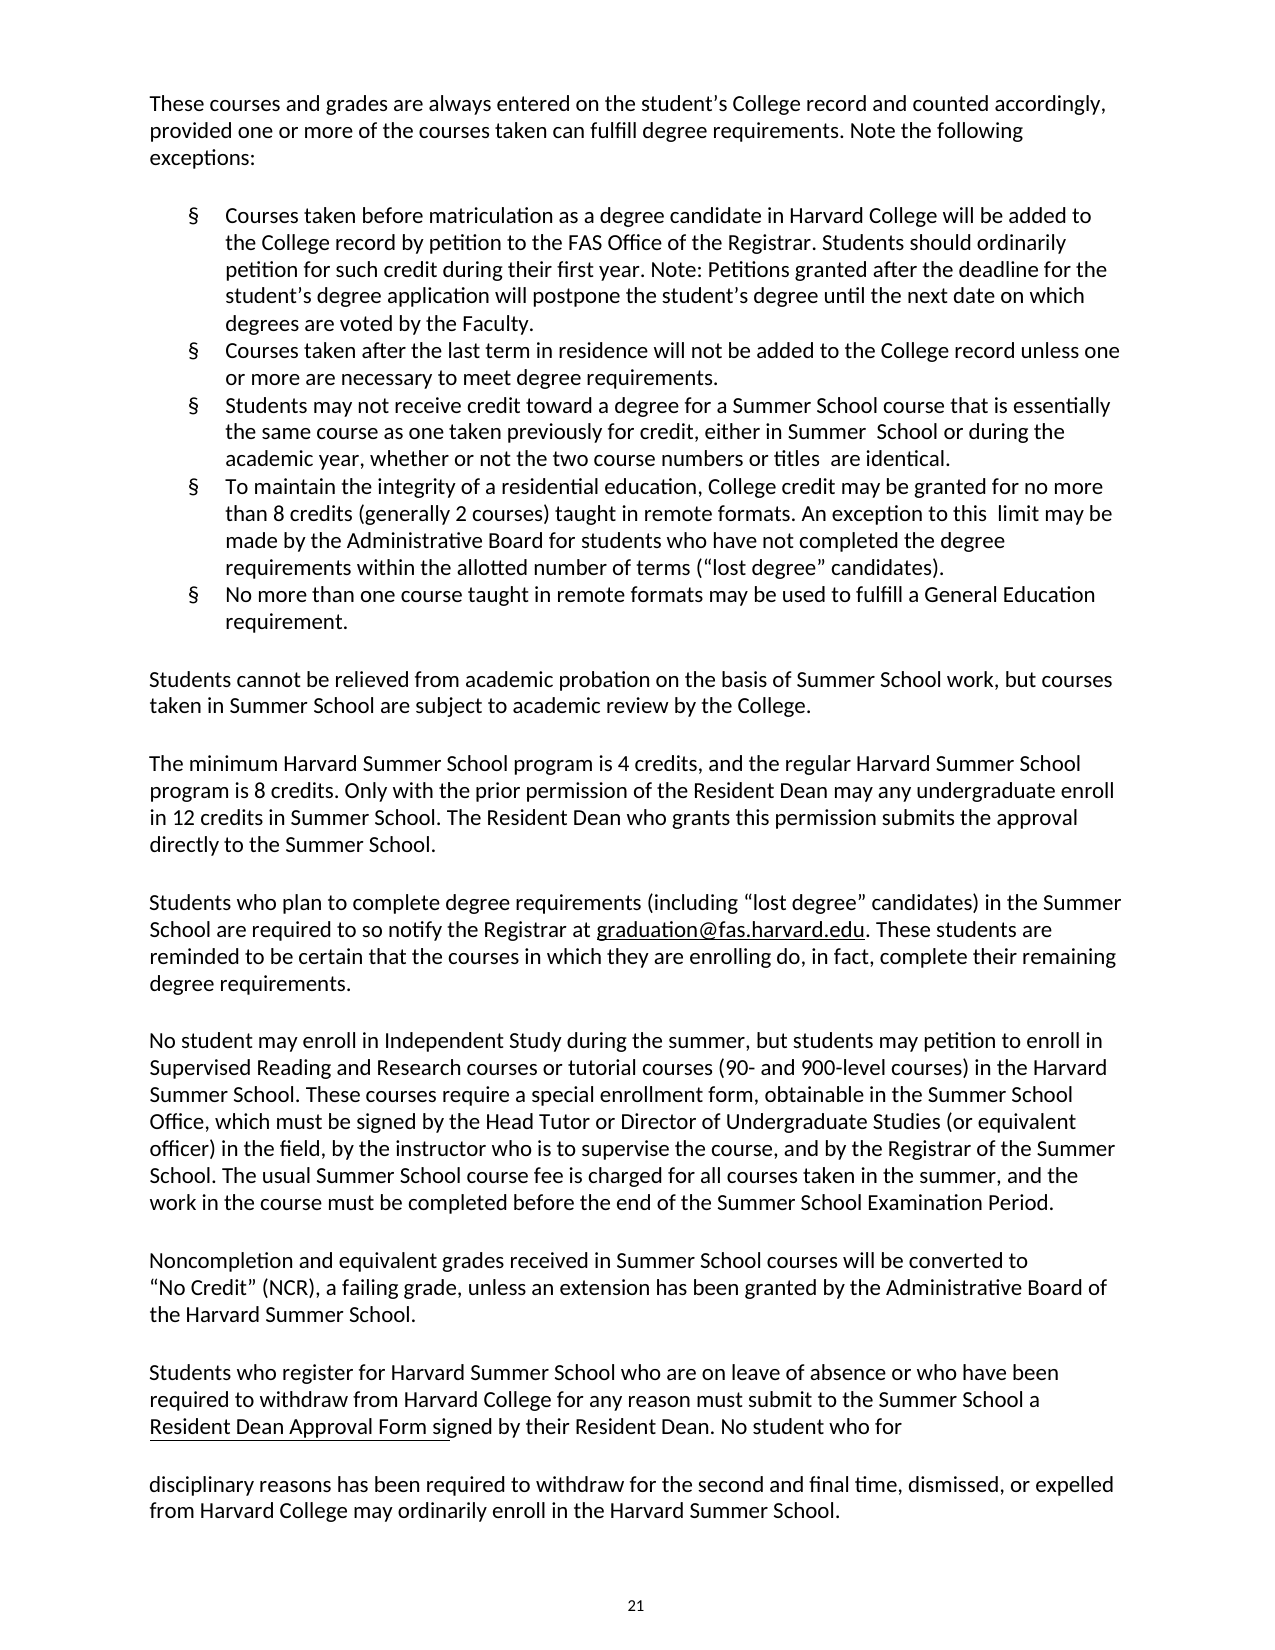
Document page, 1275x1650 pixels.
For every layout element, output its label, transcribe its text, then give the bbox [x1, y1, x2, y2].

text “No Credit” (NCR), a failing grade, unless an extension has been granted by the Administrative Board of the Harvard Summer School. [149, 1274, 1124, 1328]
list Courses taken after the last term in residence will not be added to the College record unless one or more are necessary to meet degree requirements. [188, 337, 1124, 391]
text disciplinary reasons has been required to withdraw for the second and final time, dismissed, or expelled from Harvard College may ordinarily enroll in the Harvard Summer School. [149, 1471, 1124, 1524]
list Students may not receive credit toward a degree for a Summer School course that is essentially the same course as one taken previously for credit, either in Summer School or during the academic year, whether or not the two course numbers or titles are identical. [188, 392, 1124, 472]
list Courses taken before matriculation as a degree candidate in Harvard College will be added to the College record by petition to the FAS Office of the Registrar. Students should ordinarily petition for such credit during their first year. Note: Petitions granted after the deadline for the student’s degree application will postpone the student’s degree until the next date on which degrees are voted by the Faculty. [188, 202, 1124, 337]
text Students cannot be relieved from academic probation on the basis of Summer School work, but courses taken in Summer School are subject to academic review by the College. [149, 666, 1124, 720]
text Students who plan to complete degree requirements (including “lost degree” candidates) in the Summer School are required to so notify the Registrar at graduation@fas.harvard.edu. These students are reminded to be certain that the courses in which they are enrolling do, in fact, complete their remaining degree requirements. [149, 889, 1124, 997]
text Noncompletion and equivalent grades received in Summer School courses will be converted to [149, 1247, 1124, 1274]
text No student may enroll in Independent Study during the summer, but students may petition to enroll in Supervised Reading and Research courses or tutorial courses (90- and 900-level courses) in the Harvard Summer School. These courses require a special enrollment form, obtainable in the Summer School Office, which must be signed by the Head Tutor or Director of Undergraduate Studies (or equivalent officer) in the field, by the instructor who is to supervise the course, and by the Registrar of the Summer School. The usual Summer School course fee is charged for all courses taken in the summer, and the work in the course must be completed before the end of the Summer School Examination Period. [149, 1027, 1124, 1216]
text Students who register for Harvard Summer School who are on leave of absence or who have been required to withdraw from Harvard College for any reason must submit to the Summer School a Resident Dean Approval Form signed by their Resident Dean. No student who for [149, 1359, 1124, 1440]
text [149, 90, 1124, 171]
list No more than one course taught in remote formats may be used to fulfill a General Education requirement. [188, 581, 1124, 635]
text The minimum Harvard Summer School program is 4 credits, and the regular Harvard Summer School program is 8 credits. Only with the prior permission of the Resident Dean may any undergraduate enroll in 12 credits in Summer School. The Resident Dean who grants this permission submits the approval directly to the Summer School. [149, 750, 1124, 858]
list To maintain the integrity of a residential education, College credit may be granted for no more than 8 credits (generally 2 courses) taught in remote formats. An exception to this limit may be made by the Administrative Board for students who have not completed the degree requirements within the allotted number of terms (“lost degree” candidates). [188, 473, 1124, 581]
